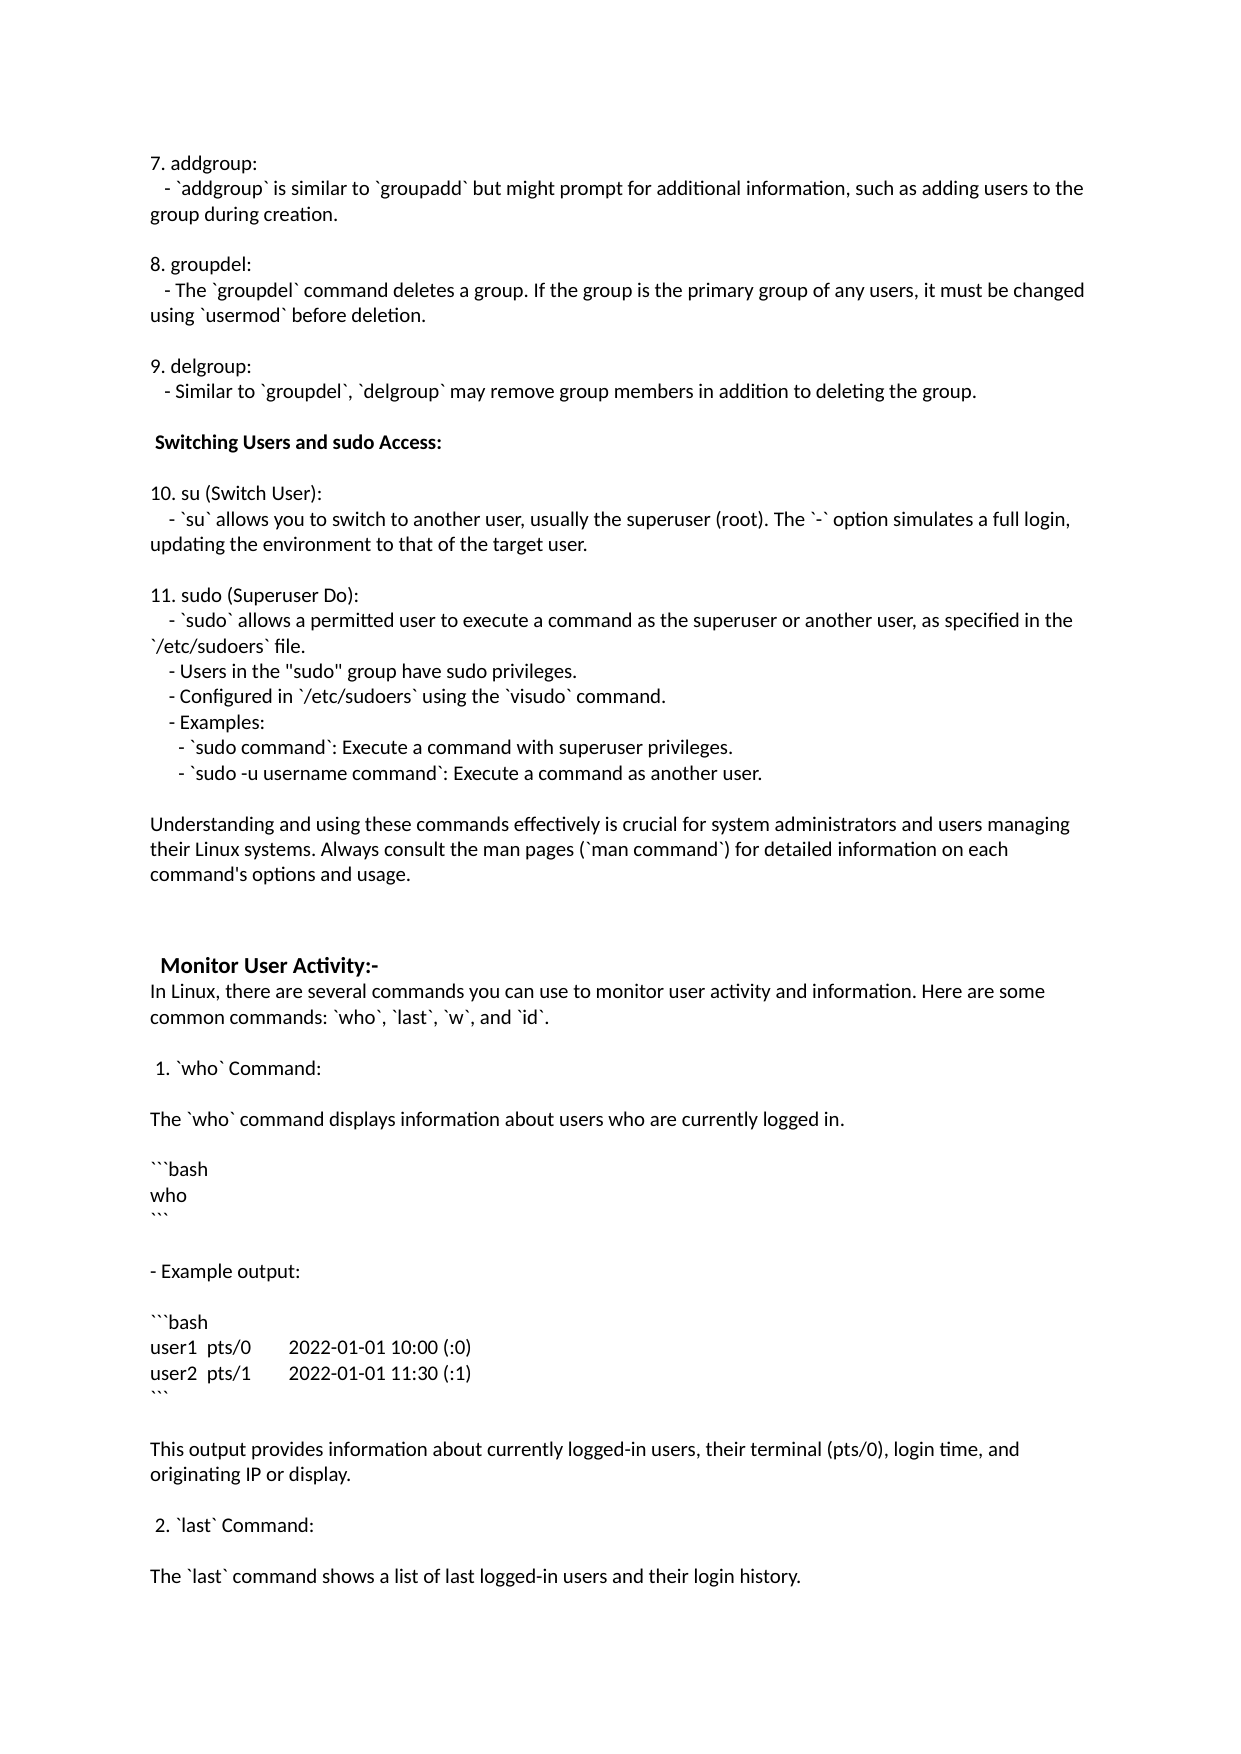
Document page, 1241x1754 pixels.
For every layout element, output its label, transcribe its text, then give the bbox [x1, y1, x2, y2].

text - Similar to `groupdel`, `delgroup` may remove group members in addition to deleting the group. [150, 379, 1090, 404]
text This output provides information about currently logged-in users, their terminal (pts/0), login time, and originating IP or display. [150, 1436, 1090, 1487]
text The `who` command displays information about users who are currently logged in. [150, 1106, 1090, 1131]
text In Linux, there are several commands you can use to monitor user activity and information. Here are some common commands: `who`, `last`, `w`, and `id`. [150, 979, 1090, 1029]
text ``` [150, 1207, 1090, 1233]
text 8. groupdel: [150, 252, 1090, 277]
text - `su` allows you to switch to another user, usually the superuser (root). The `-` option simulates a full login, updating the environment to that of the target user. [150, 506, 1090, 557]
text - The `groupdel` command deletes a group. If the group is the primary group of any users, it must be changed using `usermod` before deletion. [150, 277, 1090, 328]
text - Configured in `/etc/sudoers` using the `visudo` command. [150, 684, 1090, 709]
text - `sudo` allows a permitted user to execute a command as the superuser or another user, as specified in the `/etc/sudoers` file. [150, 607, 1090, 658]
text - `sudo command`: Execute a command with superuser privileges. [150, 734, 1090, 760]
text 2. `last` Command: [150, 1512, 1090, 1538]
text ``` [150, 1385, 1090, 1411]
text - `sudo -u username command`: Execute a command as another user. [150, 760, 1090, 785]
text Monitor User Activity:- [150, 951, 1090, 979]
text ```bash [150, 1309, 1090, 1334]
text ```bash [150, 1157, 1090, 1182]
text user2 pts/1 2022-01-01 11:30 (:1) [150, 1360, 1090, 1385]
text The `last` command shows a list of last logged-in users and their login history. [150, 1563, 1090, 1589]
text Switching Users and sudo Access: [150, 429, 1090, 455]
text 7. addgroup: [150, 150, 1090, 175]
text - Example output: [150, 1258, 1090, 1284]
text 9. delgroup: [150, 353, 1090, 379]
text - Users in the "sudo" group have sudo privileges. [150, 658, 1090, 684]
text 11. sudo (Superuser Do): [150, 582, 1090, 607]
text user1 pts/0 2022-01-01 10:00 (:0) [150, 1334, 1090, 1360]
text 1. `who` Command: [150, 1055, 1090, 1080]
text - `addgroup` is similar to `groupadd` but might prompt for additional information, such as adding users to the group during creation. [150, 175, 1090, 226]
text Understanding and using these commands effectively is crucial for system administrators and users managing their Linux systems. Always consult the man pages (`man command`) for detailed information on each command's options and usage. [150, 811, 1090, 887]
text who [150, 1182, 1090, 1207]
text 10. su (Switch User): [150, 480, 1090, 506]
text - Examples: [150, 709, 1090, 734]
